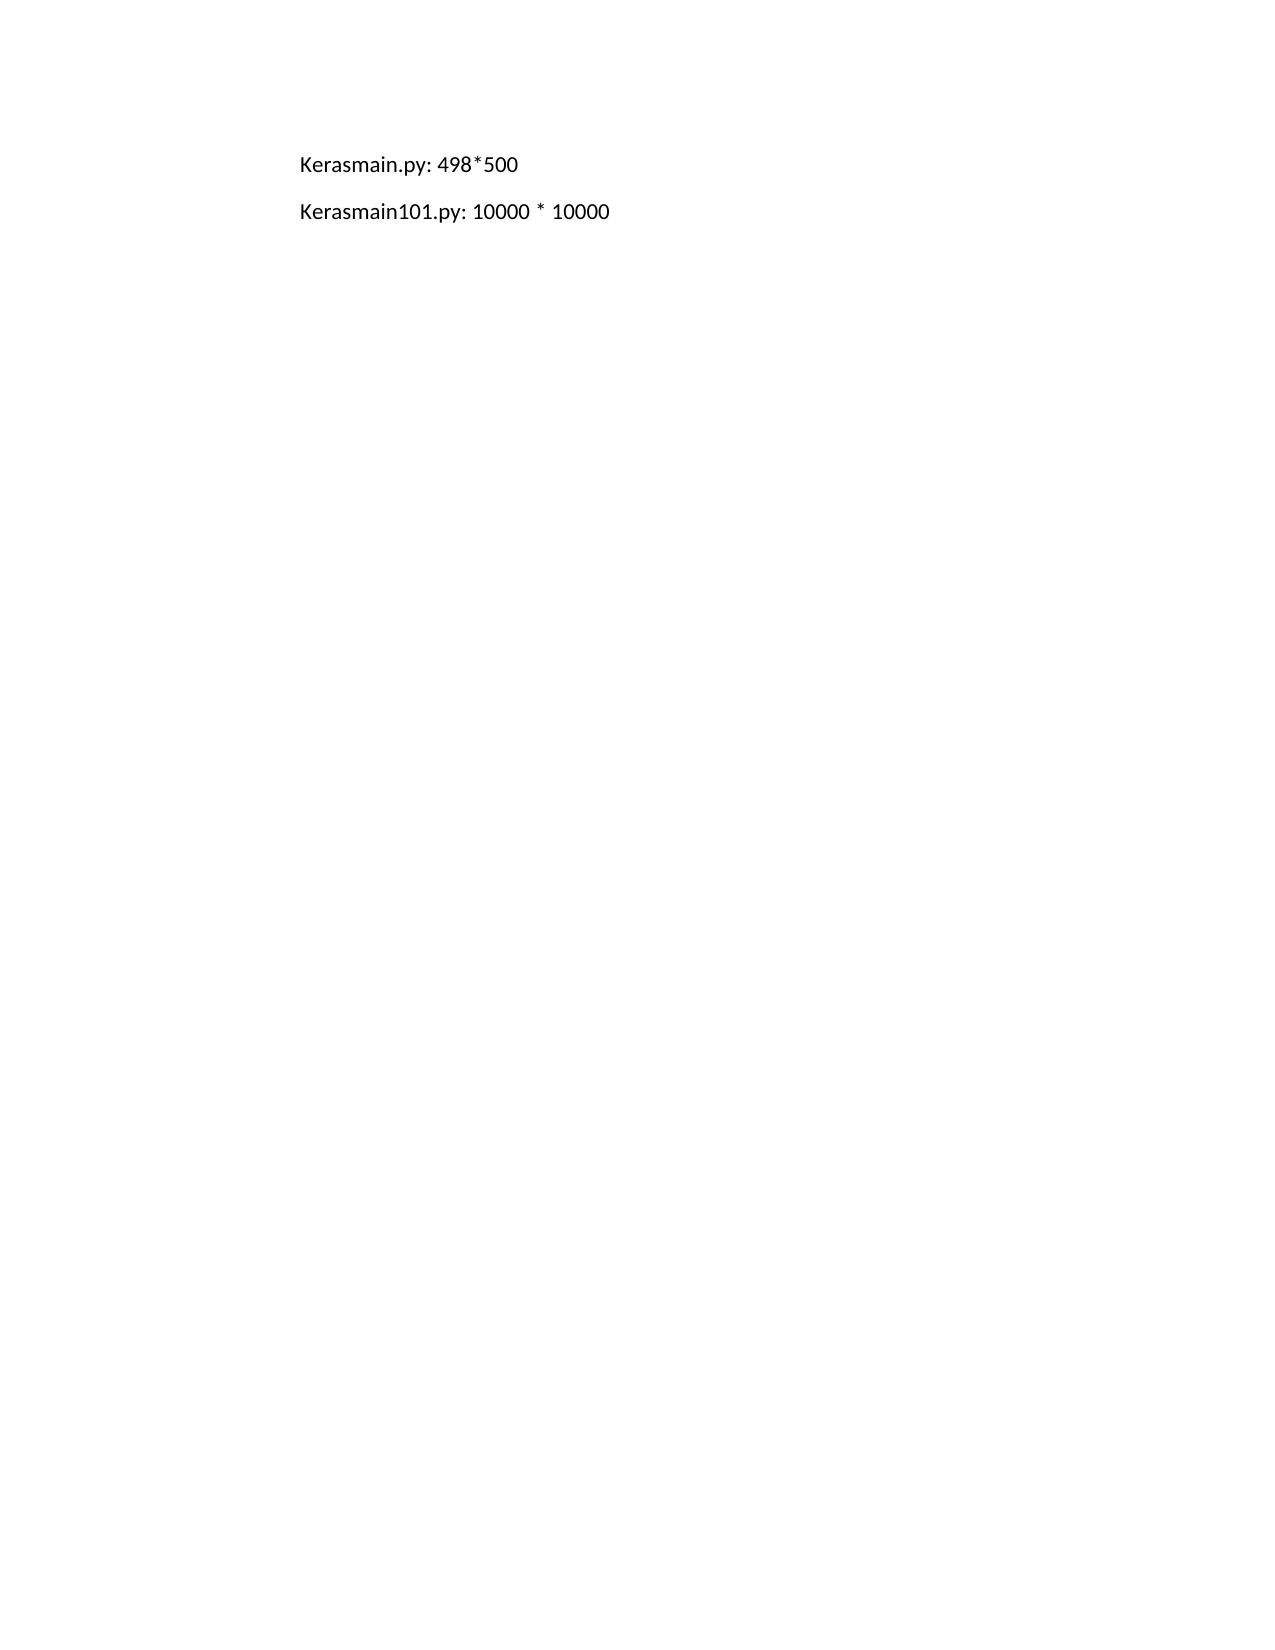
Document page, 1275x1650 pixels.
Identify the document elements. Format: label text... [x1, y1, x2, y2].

text Kerasmain.py: 498*500 [150, 150, 1125, 178]
text Kerasmain101.py: 10000 * 10000 [225, 197, 1125, 225]
